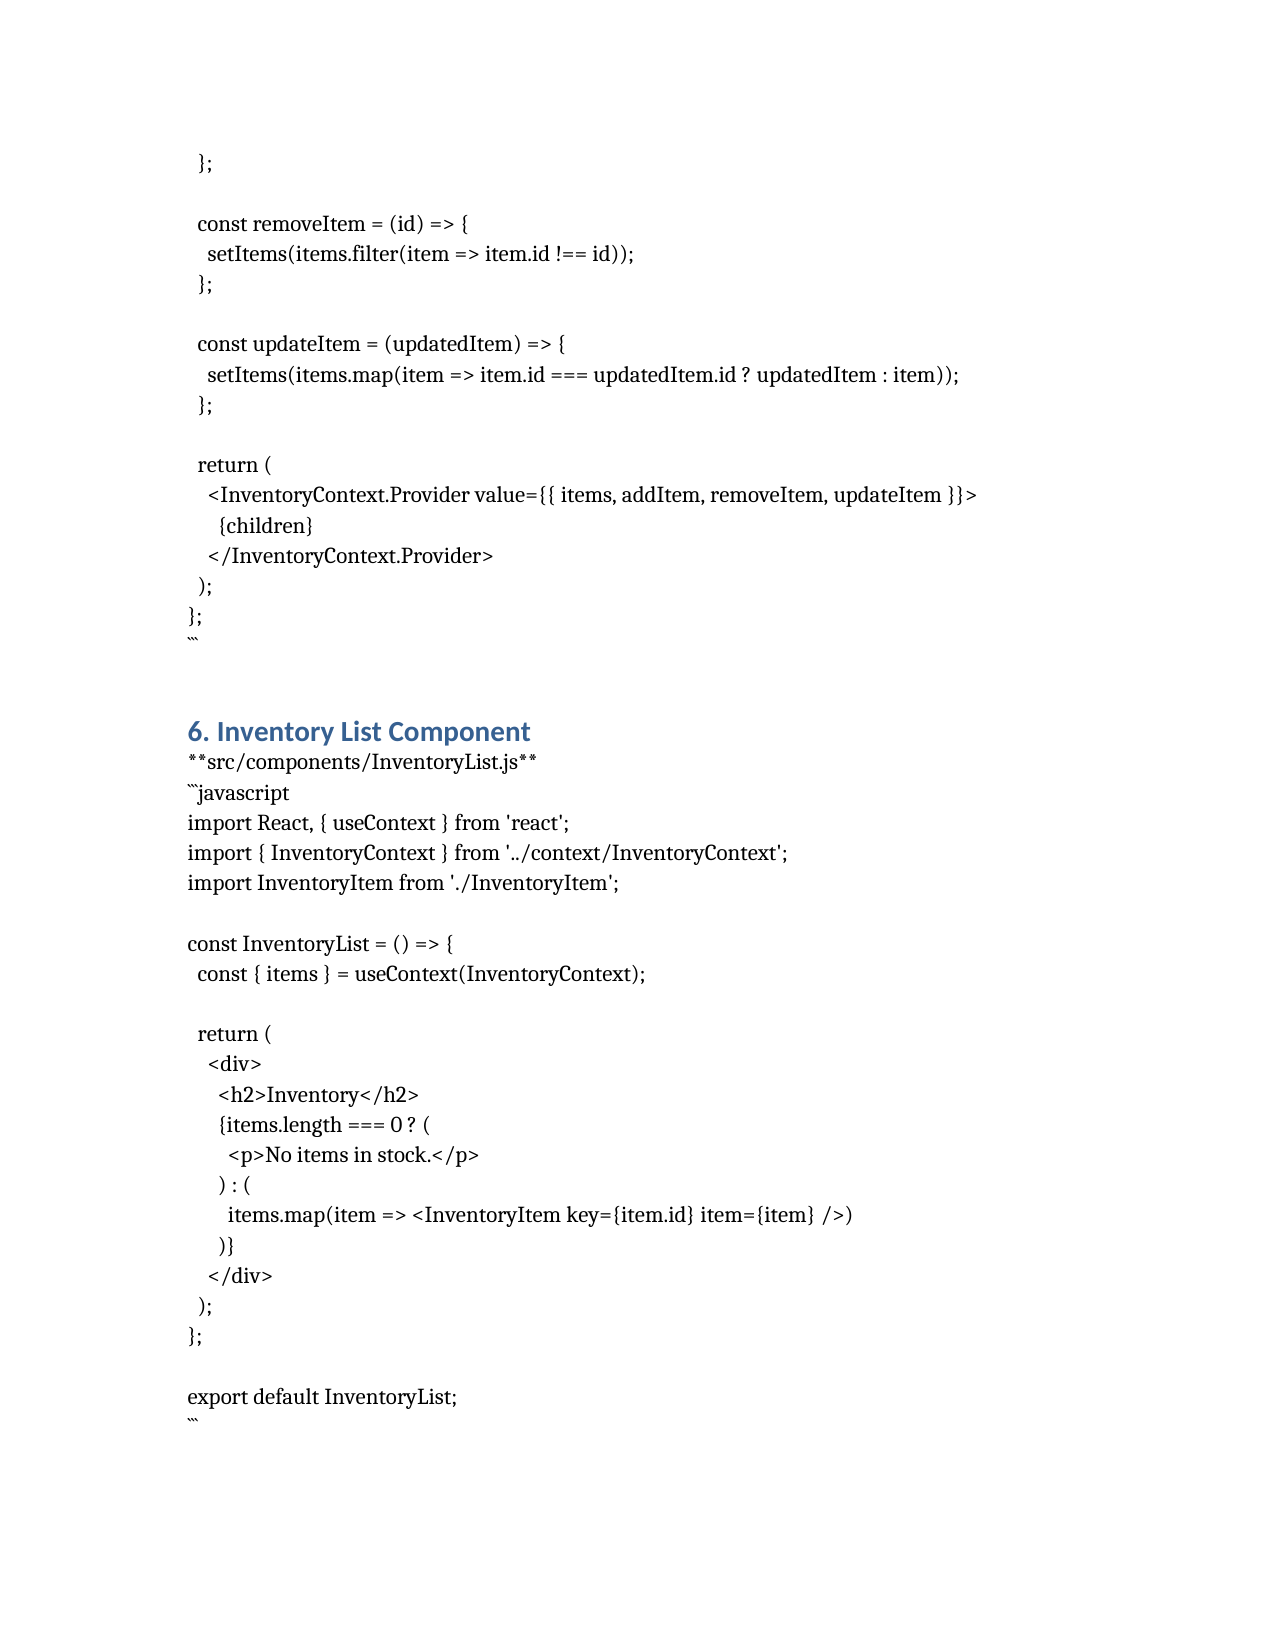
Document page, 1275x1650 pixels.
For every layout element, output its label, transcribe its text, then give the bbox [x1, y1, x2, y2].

subtitle 6. Inventory List Component [187, 713, 1087, 749]
text **src/components/InventoryList.js** ```javascript import React, { useContext } from 'react'; import { InventoryContext } from '../context/InventoryContext'; import InventoryItem from './InventoryItem'; const InventoryList = () => { const { items } = useContext(InventoryContext); return ( <div> <h2>Inventory</h2> {items.length === 0 ? ( <p>No items in stock.</p> ) : ( items.map(item => <InventoryItem key={item.id} item={item} />) )} </div> ); }; export default InventoryList; ``` [187, 749, 1087, 1440]
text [187, 150, 1087, 660]
